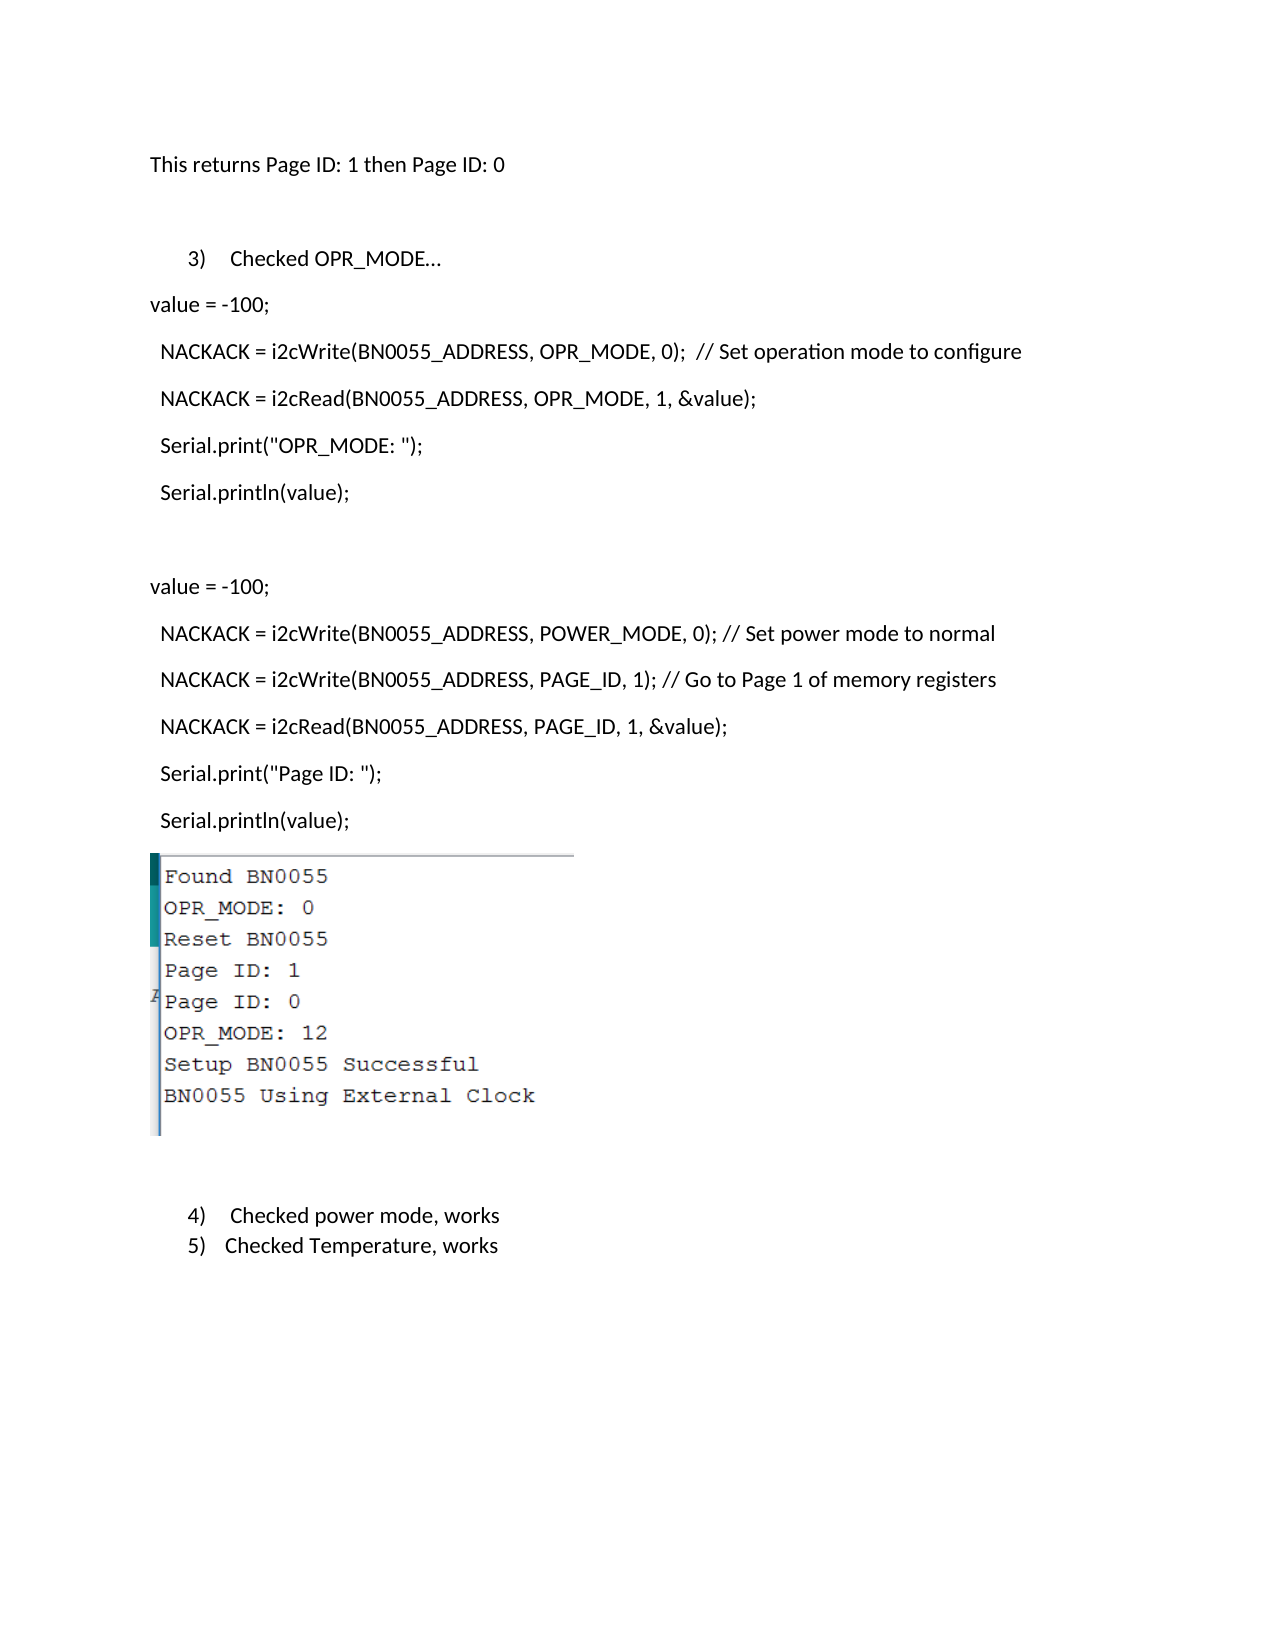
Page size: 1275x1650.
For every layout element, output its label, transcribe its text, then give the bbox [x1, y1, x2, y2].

text value = -100; [150, 572, 1125, 600]
list Checked Temperature, works [187, 1232, 1125, 1259]
text Serial.print("Page ID: "); [150, 759, 1125, 787]
text NACKACK = i2cWrite(BN0055_ADDRESS, POWER_MODE, 0); // Set power mode to normal [150, 619, 1125, 647]
text NACKACK = i2cWrite(BN0055_ADDRESS, PAGE_ID, 1); // Go to Page 1 of memory registers [150, 666, 1125, 694]
list Checked OPR_MODE… [187, 244, 1125, 272]
picture [150, 853, 574, 1136]
text NACKACK = i2cRead(BN0055_ADDRESS, OPR_MODE, 1, &value); [150, 384, 1125, 412]
text NACKACK = i2cWrite(BN0055_ADDRESS, OPR_MODE, 0); // Set operation mode to configure [150, 337, 1125, 366]
text This returns Page ID: 1 then Page ID: 0 [150, 150, 1125, 178]
text Serial.print("OPR_MODE: "); [150, 431, 1125, 459]
text Serial.println(value); [150, 478, 1125, 506]
list Checked power mode, works [187, 1201, 1125, 1229]
text NACKACK = i2cRead(BN0055_ADDRESS, PAGE_ID, 1, &value); [150, 712, 1125, 741]
text value = -100; [150, 291, 1125, 319]
text Serial.println(value); [150, 806, 1125, 834]
